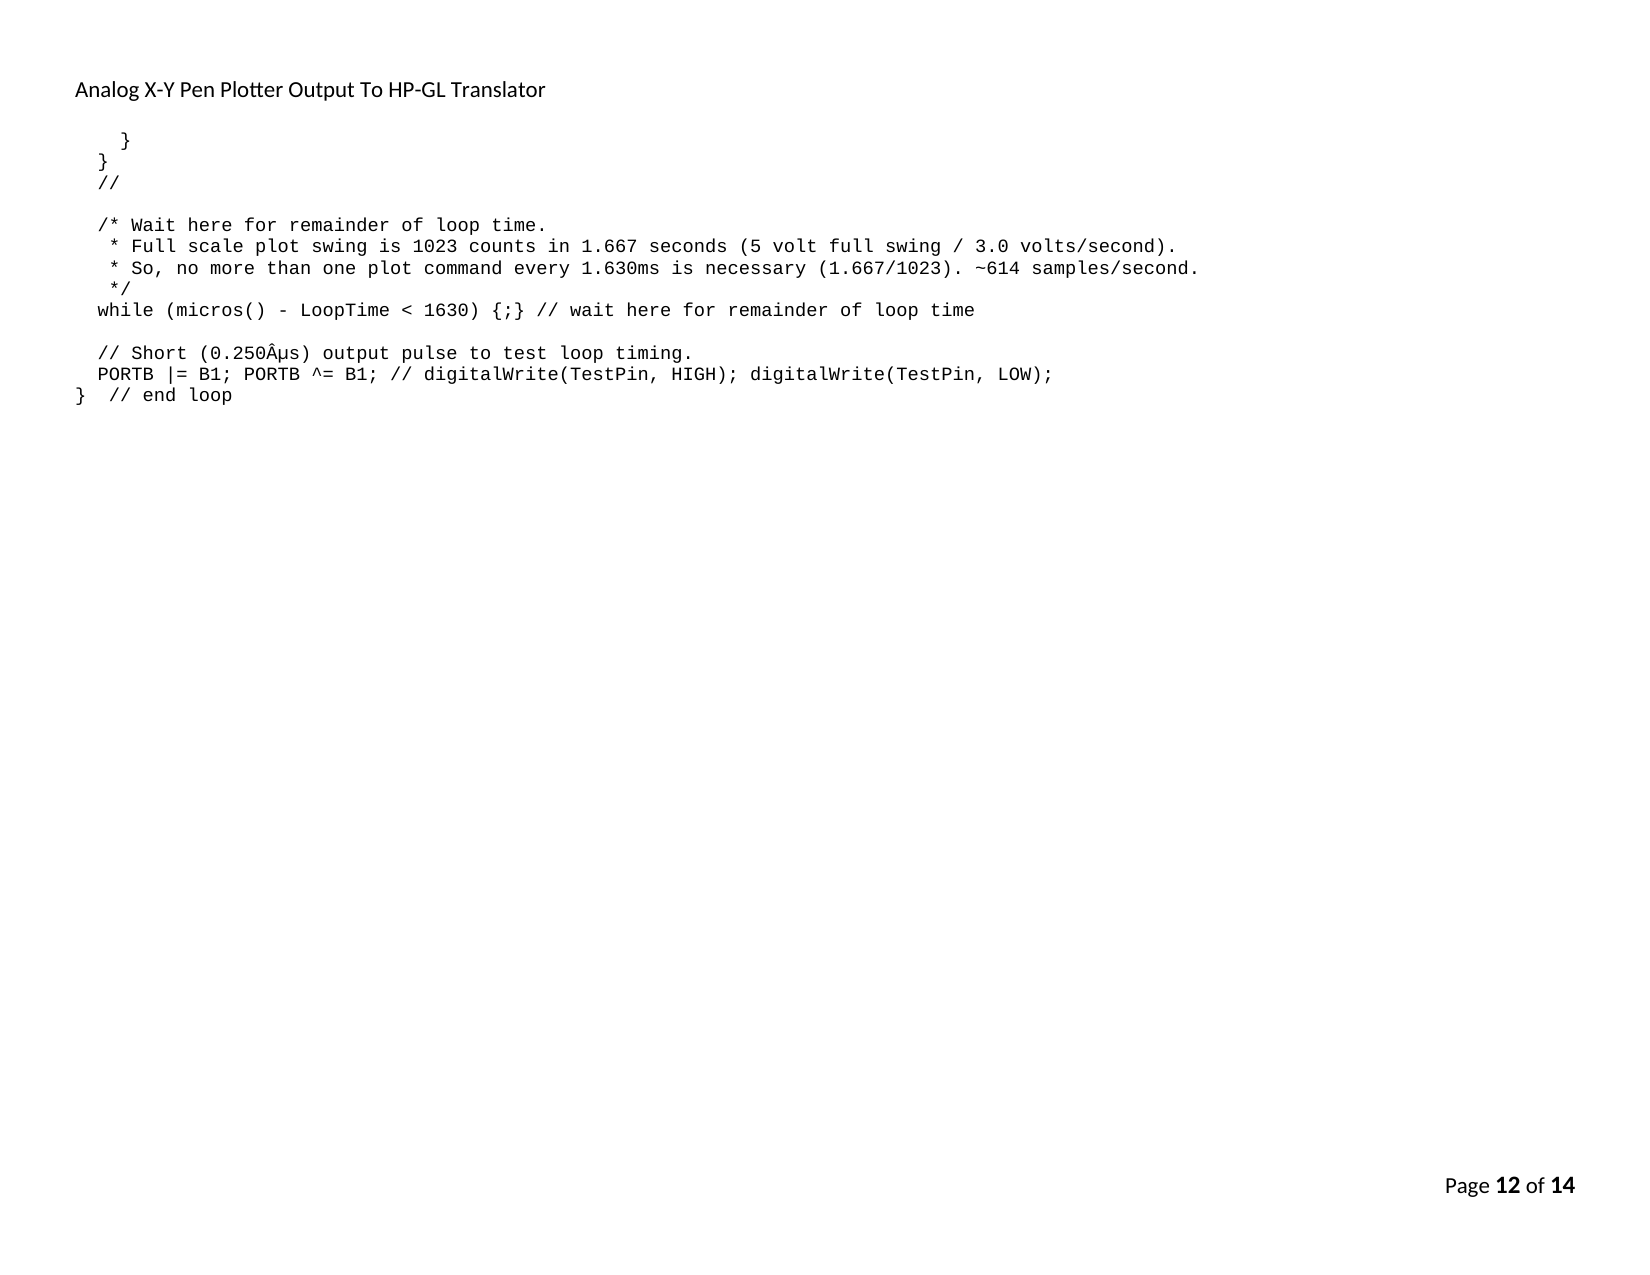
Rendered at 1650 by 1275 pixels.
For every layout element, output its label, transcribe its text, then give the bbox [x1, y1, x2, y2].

text */ [75, 280, 1575, 301]
text PORTB |= B1; PORTB ^= B1; // digitalWrite(TestPin, HIGH); digitalWrite(TestPin, LOW); [75, 365, 1575, 386]
text } [75, 152, 1575, 173]
text /* Wait here for remainder of loop time. [75, 216, 1575, 237]
text // Short (0.250Âµs) output pulse to test loop timing. [75, 343, 1575, 365]
text * Full scale plot swing is 1023 counts in 1.667 seconds (5 volt full swing / 3.0 volts/second). [75, 237, 1575, 258]
text * So, no more than one plot command every 1.630ms is necessary (1.667/1023). ~614 samples/second. [75, 258, 1575, 280]
text } // end loop [75, 386, 1575, 407]
text } [75, 131, 1575, 152]
text while (micros() - LoopTime < 1630) {;} // wait here for remainder of loop time [75, 301, 1575, 322]
text // [75, 173, 1575, 195]
